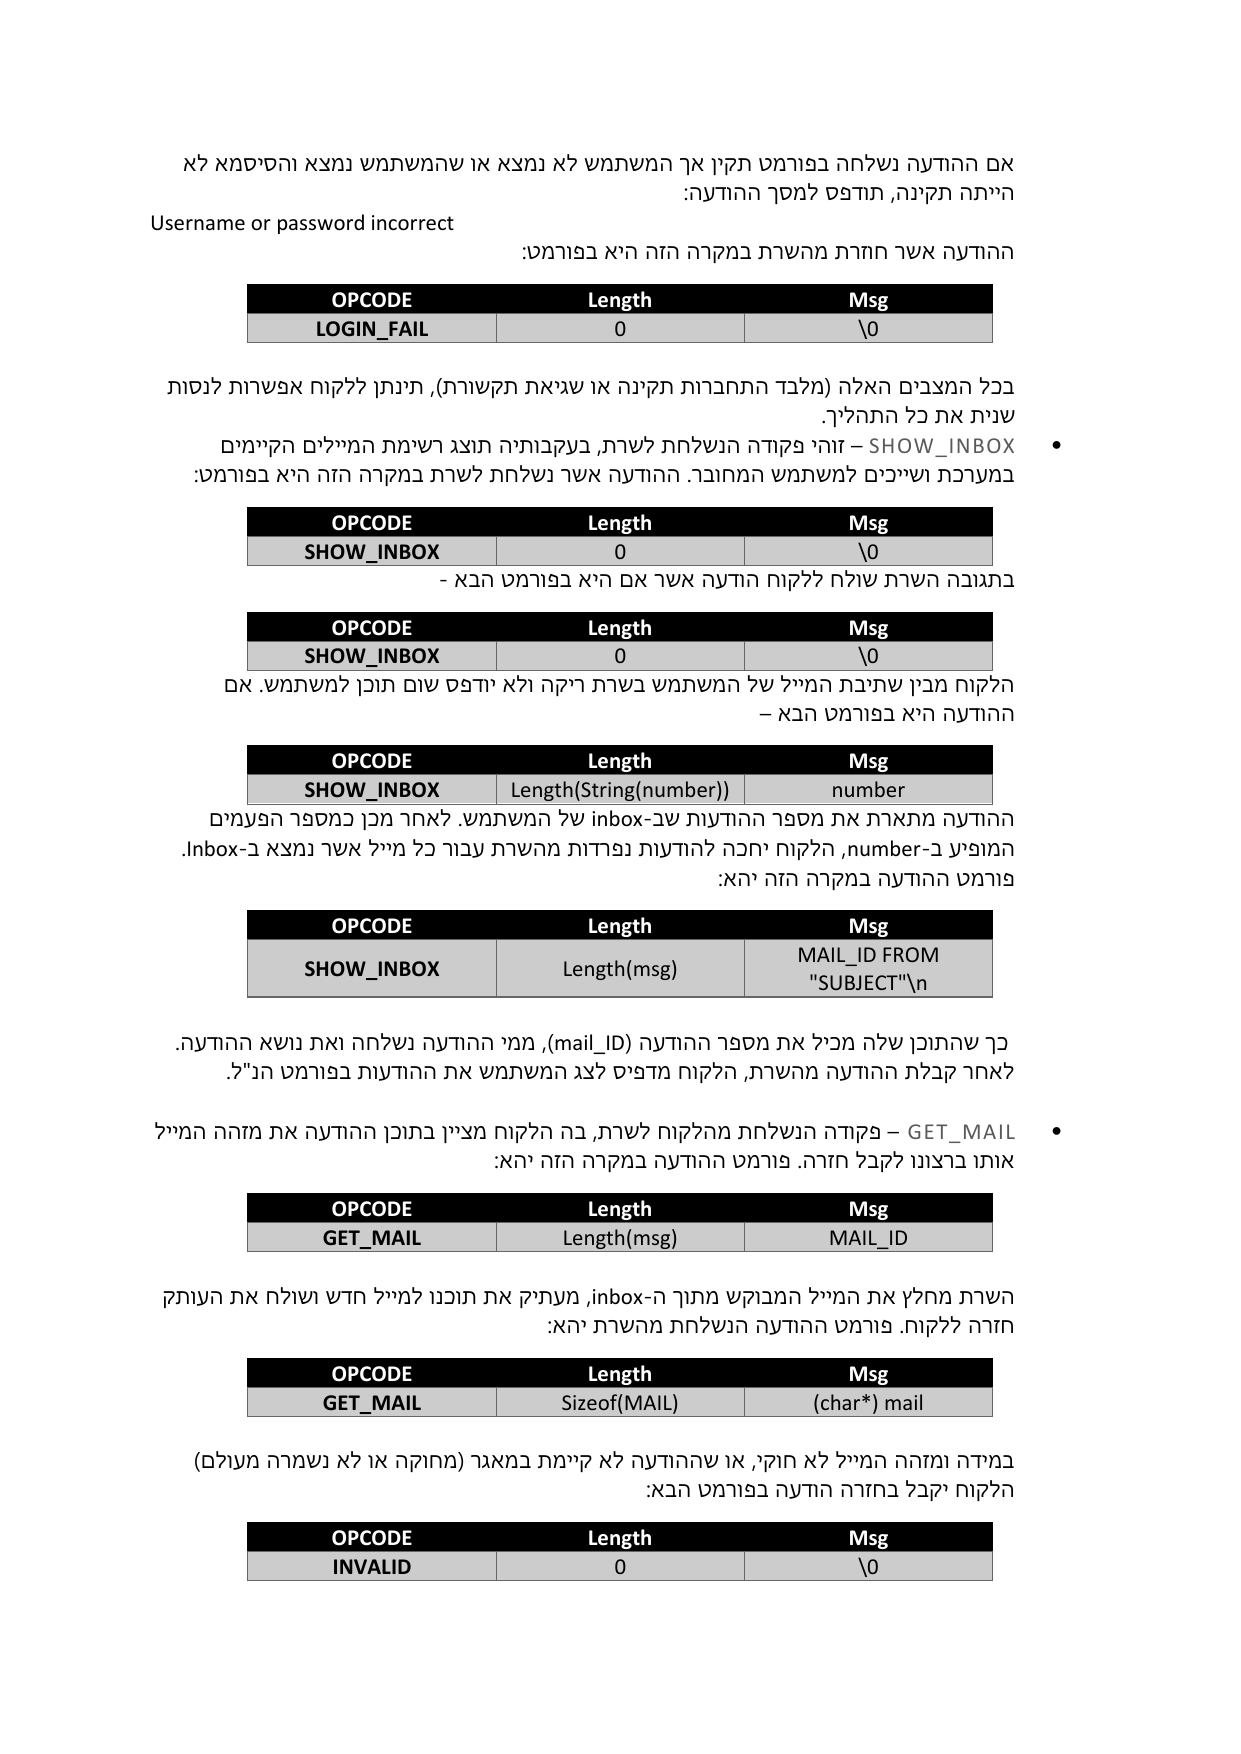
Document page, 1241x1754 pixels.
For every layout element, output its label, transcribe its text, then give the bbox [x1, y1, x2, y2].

table_cell 0 [497, 314, 744, 342]
list ההודעה מתארת את מספר ההודעות שב-inbox של המשתמש. לאחר מכן כמספר הפעמים המופיע ב-number, הלקוח יחכה להודעות נפרדות מהשרת עבור כל מייל אשר נמצא ב-Inbox. פורמט ההודעה במקרה הזה יהא: [150, 804, 1015, 892]
list הלקוח מבין שתיבת המייל של המשתמש בשרת ריקה ולא יודפס שום תוכן למשתמש. אם ההודעה היא בפורמט הבא – [150, 671, 1015, 727]
table_header Msg [745, 285, 992, 313]
table_cell \0 [745, 314, 992, 342]
table_cell SHOW_INBOX [248, 775, 496, 803]
table_header Length [497, 613, 744, 641]
list בכל המצבים האלה (מלבד התחברות תקינה או שגיאת תקשורת), תינתן ללקוח אפשרות לנסות שנית את כל התהליך. [150, 373, 1015, 429]
table_header Length [497, 746, 744, 774]
table_cell \0 [745, 1552, 992, 1580]
table_header Length [497, 1194, 744, 1222]
table_cell number [745, 775, 992, 803]
table_cell GET_MAIL [248, 1388, 496, 1416]
list אם ההודעה נשלחה בפורמט תקין אך המשתמש לא נמצא או שהמשתמש נמצא והסיסמא לא הייתה תקינה, תודפס למסך ההודעה: [150, 150, 1015, 206]
table_cell Length(String(number)) [497, 775, 744, 803]
table_cell Sizeof(MAIL) [497, 1388, 744, 1416]
table_header OPCODE [248, 285, 496, 313]
list בתגובה השרת שולח ללקוח הודעה אשר אם היא בפורמט הבא - [150, 566, 1015, 593]
table_header OPCODE [248, 508, 496, 536]
table_cell \0 [745, 537, 992, 565]
table_cell (char*) mail [745, 1388, 992, 1416]
table_cell SHOW_INBOX [248, 537, 496, 565]
table_header Msg [745, 1359, 992, 1387]
table_cell SHOW_INBOX [248, 940, 496, 996]
list SHOW_INBOX – זוהי פקודה הנשלחת לשרת, בעקבותיה תוצג רשימת המיילים הקיימים במערכת ושייכים למשתמש המחובר. ההודעה אשר נשלחת לשרת במקרה הזה היא בפורמט: [150, 431, 1053, 488]
table_cell \0 [745, 642, 992, 670]
table_header OPCODE [248, 1194, 496, 1222]
table_header Length [497, 1523, 744, 1551]
table_header Msg [745, 911, 992, 939]
table_header Msg [745, 508, 992, 536]
table_cell MAIL_ID FROM "SUBJECT"\n [745, 940, 992, 996]
table_header OPCODE [248, 1523, 496, 1551]
table_cell Length(msg) [497, 1223, 744, 1251]
table_header Msg [745, 1523, 992, 1551]
list השרת מחלץ את המייל המבוקש מתוך ה-inbox, מעתיק את תוכנו למייל חדש ושולח את העותק חזרה ללקוח. פורמט ההודעה הנשלחת מהשרת יהא: [150, 1282, 1015, 1339]
table_header Length [497, 1359, 744, 1387]
table_header Msg [745, 613, 992, 641]
table_header OPCODE [248, 746, 496, 774]
list Username or password incorrect [150, 208, 1090, 236]
table_header OPCODE [248, 911, 496, 939]
table_header Msg [745, 746, 992, 774]
table_cell LOGIN_FAIL [248, 314, 496, 342]
table_header OPCODE [248, 613, 496, 641]
table_cell Length(msg) [497, 940, 744, 996]
table_header Length [497, 285, 744, 313]
table_header Length [497, 508, 744, 536]
table_header Length [497, 911, 744, 939]
table_cell INVALID [248, 1552, 496, 1580]
table_header OPCODE [248, 1359, 496, 1387]
table_cell SHOW_INBOX [248, 642, 496, 670]
list כך שהתוכן שלה מכיל את מספר ההודעה (mail_ID), ממי ההודעה נשלחה ואת נושא ההודעה. לאחר קבלת ההודעה מהשרת, הלקוח מדפיס לצג המשתמש את ההודעות בפורמט הנ"ל. [150, 1028, 1015, 1085]
list GET_MAIL – פקודה הנשלחת מהלקוח לשרת, בה הלקוח מציין בתוכן ההודעה את מזהה המייל אותו ברצונו לקבל חזרה. פורמט ההודעה במקרה הזה יהא: [150, 1117, 1053, 1174]
table_header Msg [745, 1194, 992, 1222]
table_cell 0 [497, 1552, 744, 1580]
list במידה ומזהה המייל לא חוקי, או שההודעה לא קיימת במאגר (מחוקה או לא נשמרה מעולם) הלקוח יקבל בחזרה הודעה בפורמט הבא: [150, 1447, 1015, 1503]
table_cell 0 [497, 642, 744, 670]
list ההודעה אשר חוזרת מהשרת במקרה הזה היא בפורמט: [150, 238, 1015, 265]
table_cell MAIL_ID [745, 1223, 992, 1251]
table_cell GET_MAIL [248, 1223, 496, 1251]
table_cell 0 [497, 537, 744, 565]
